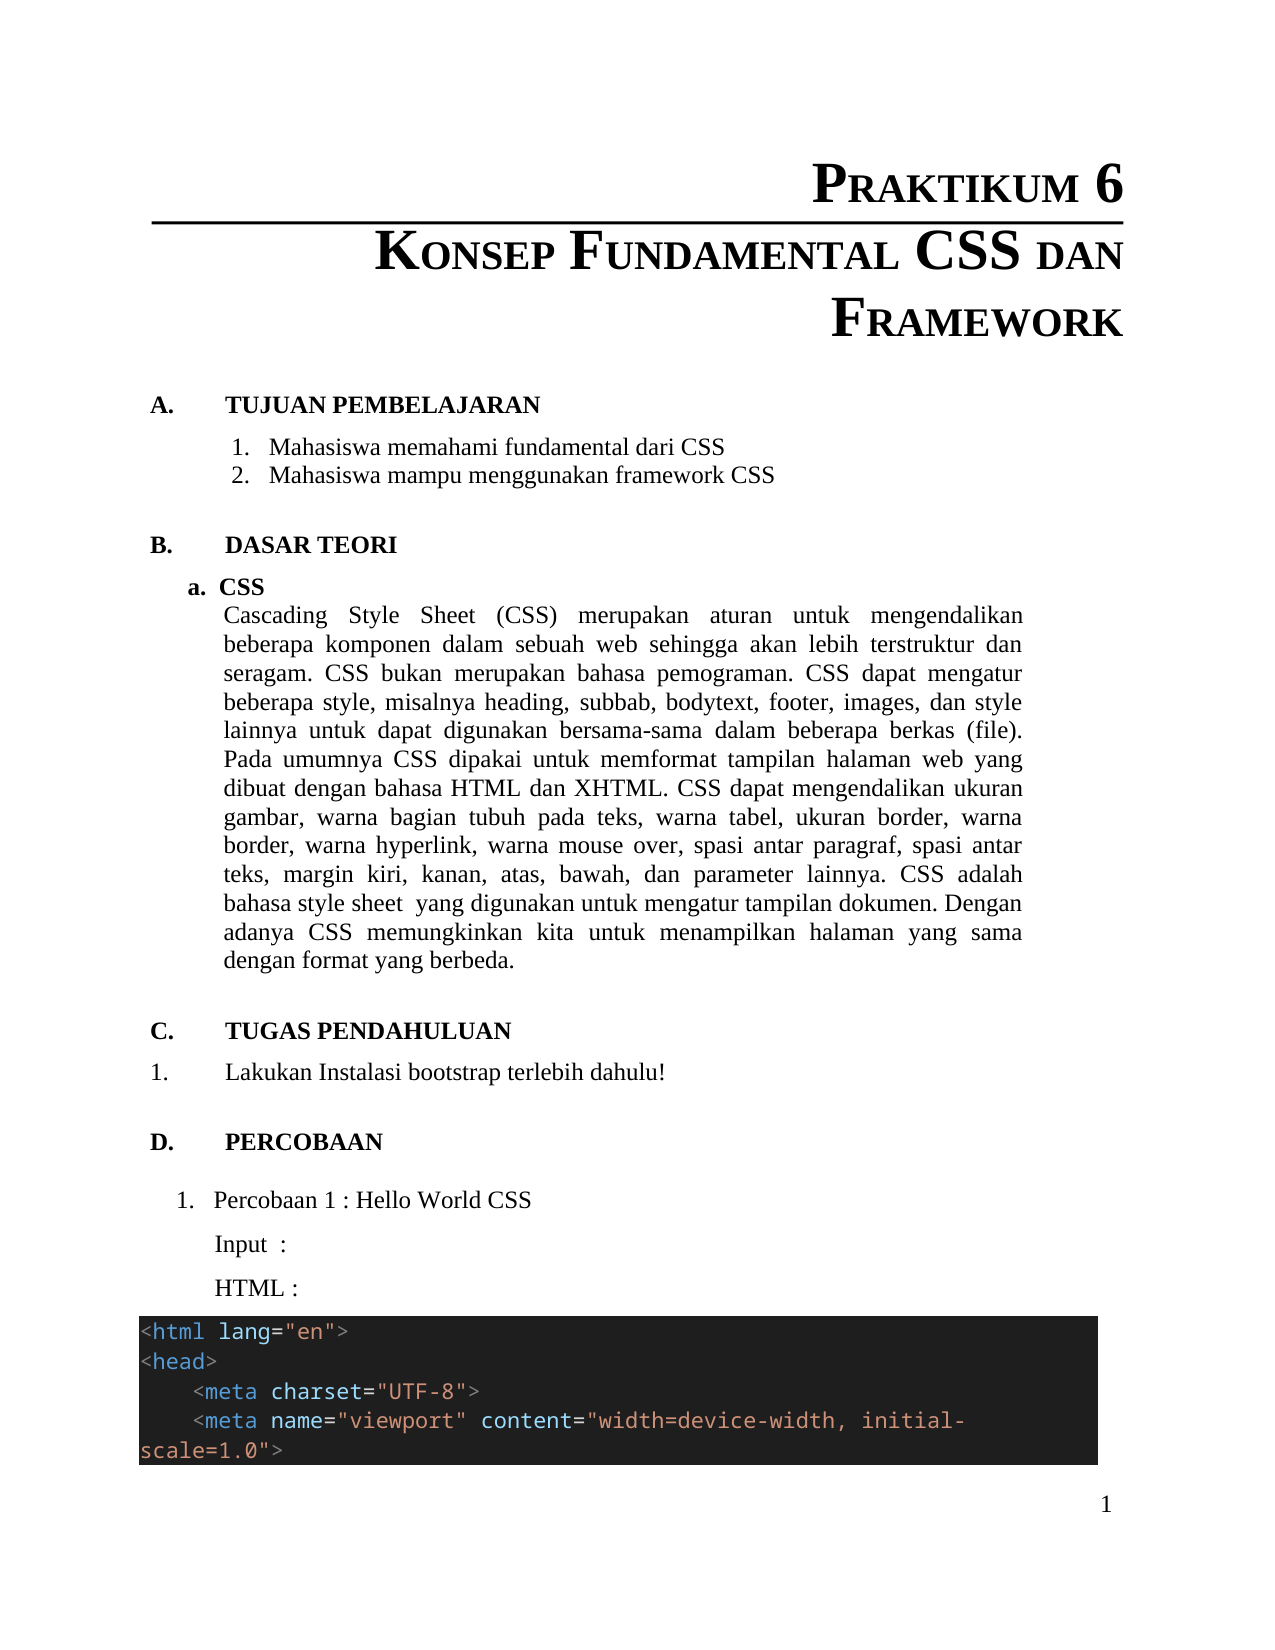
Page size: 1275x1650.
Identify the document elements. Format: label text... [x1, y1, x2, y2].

text <html lang="en"> [139, 1316, 1098, 1346]
list Lakukan Instalasi bootstrap terlebih dahulu! [150, 1057, 1098, 1086]
title FRAMEWORK [831, 282, 1129, 349]
text HTML : [214, 1273, 1098, 1302]
subtitle TUGAS PENDAHULUAN [150, 1016, 1098, 1044]
list Percobaan 1 : Hello World CSS [176, 1186, 1098, 1214]
subtitle DASAR TEORI [150, 531, 1098, 559]
text PRAKTIKUM 6 KONSEP FUNDAMENTAL CSS DAN [374, 148, 1129, 282]
subtitle PERCOBAAN [150, 1127, 1098, 1156]
text <head> [139, 1346, 1098, 1376]
list Mahasiswa mampu menggunakan framework CSS [231, 461, 1098, 489]
subtitle TUJUAN PEMBELAJARAN [150, 391, 1098, 419]
text <meta name="viewport" content="width=device-width, initial-scale=1.0"> [139, 1405, 1098, 1465]
list Mahasiswa memahami fundamental dari CSS [231, 432, 1098, 461]
text Cascading Style Sheet (CSS) merupakan aturan untuk mengendalikan beberapa komponen dalam sebuah web sehingga akan lebih terstruktur dan seragam. CSS bukan merupakan bahasa pemograman. CSS dapat mengatur beberapa style, misalnya heading, subbab, bodytext, footer, images, dan style lainnya untuk dapat digunakan bersama-sama dalam beberapa berkas (file). Pada umumnya CSS dipakai untuk memformat tampilan halaman web yang dibuat dengan bahasa HTML dan XHTML. CSS dapat mengendalikan ukuran gambar, warna bagian tubuh pada teks, warna tabel, ukuran border, warna border, warna hyperlink, warna mouse over, spasi antar paragraf, spasi antar teks, margin kiri, kanan, atas, bawah, dan parameter lainnya. CSS adalah bahasa style sheet yang digunakan untuk mengatur tampilan dokumen. Dengan adanya CSS memungkinkan kita untuk menampilkan halaman yang sama dengan format yang berbeda. [223, 601, 1023, 974]
text a. CSS [187, 572, 1098, 601]
text Input : [214, 1229, 1098, 1258]
text <meta charset="UTF-8"> [139, 1376, 1098, 1405]
